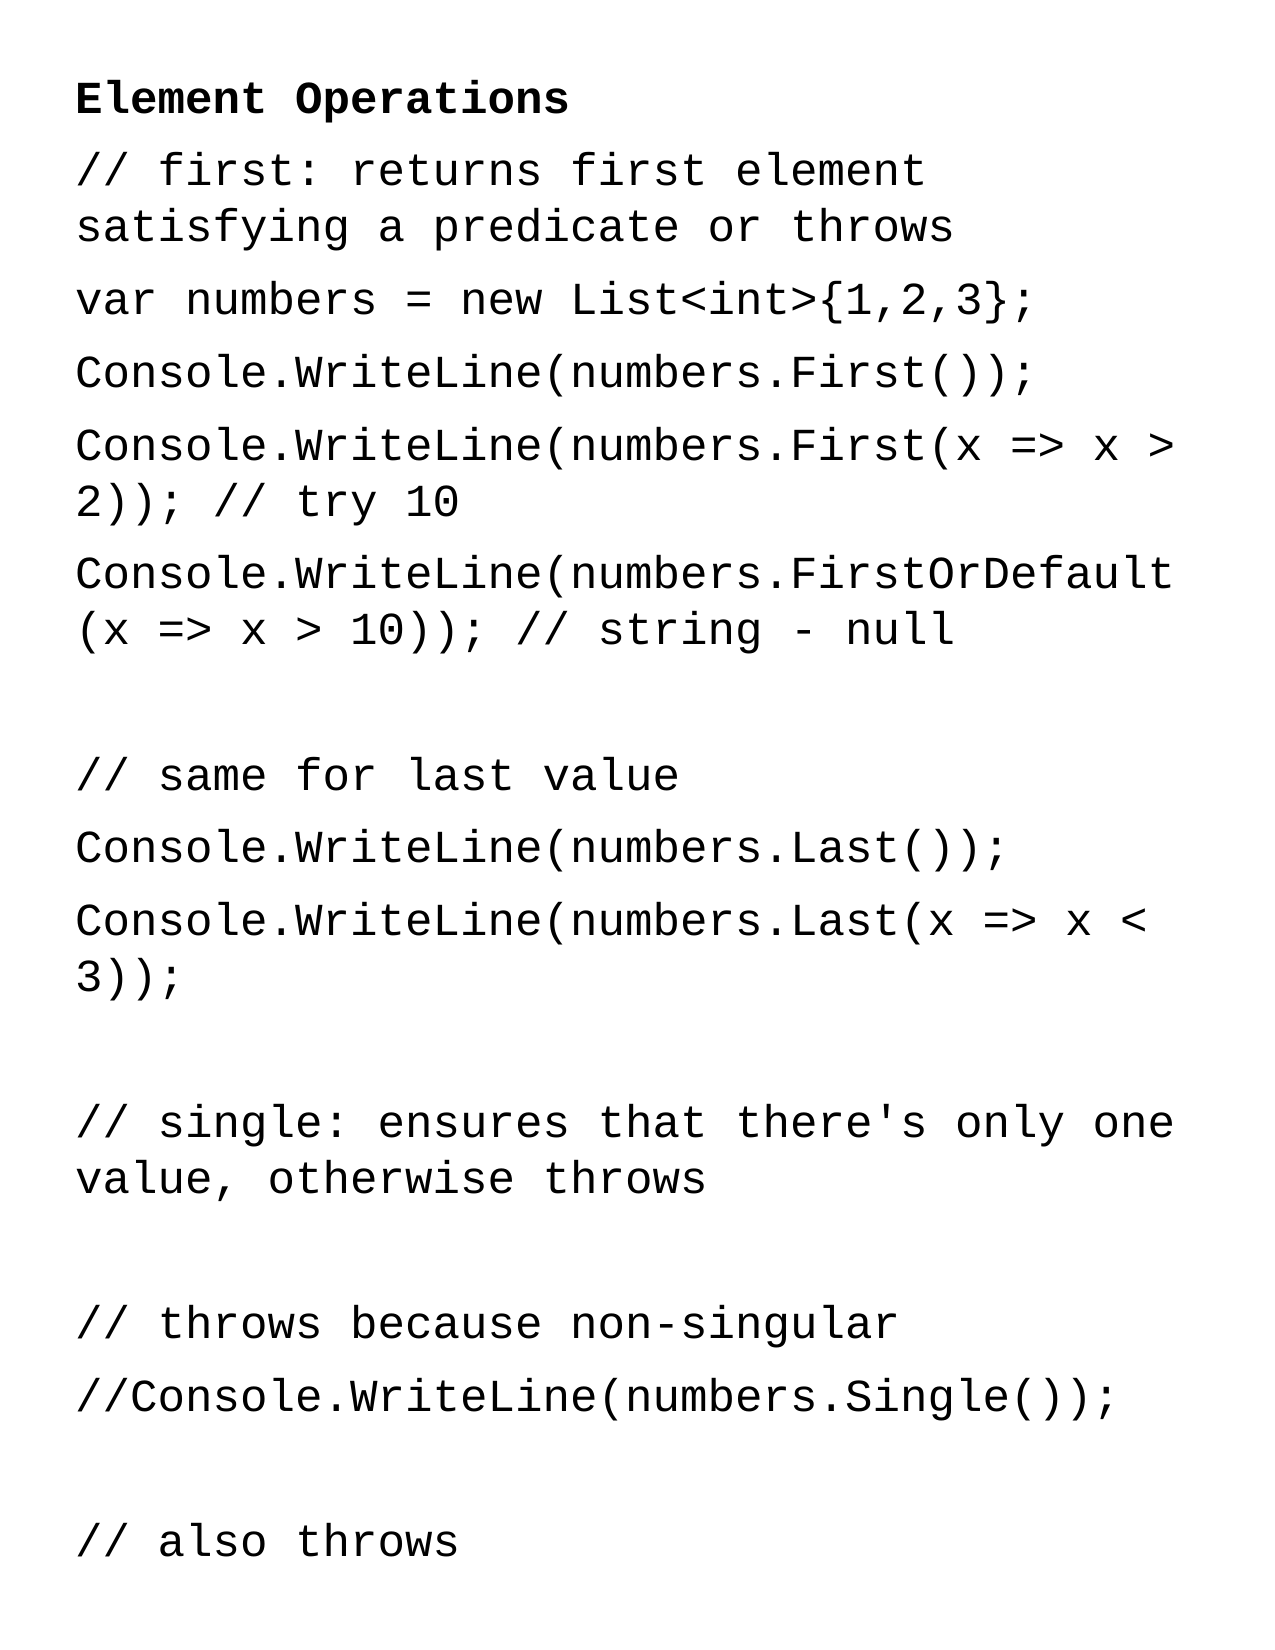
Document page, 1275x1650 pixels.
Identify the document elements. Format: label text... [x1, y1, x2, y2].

text Console.WriteLine(numbers.First(x => x > 2)); // try 10 [75, 422, 1200, 530]
text Element Operations [75, 75, 1200, 127]
text // first: returns first element satisfying a predicate or throws [75, 148, 1200, 256]
text Console.WriteLine(numbers.Last()); [75, 825, 1200, 877]
text Console.WriteLine(numbers.FirstOrDefault(x => x > 10)); // string - null [75, 551, 1200, 659]
text // throws because non-singular [75, 1300, 1200, 1352]
text var numbers = new List<int>{1,2,3}; [75, 276, 1200, 328]
text //Console.WriteLine(numbers.Single()); [75, 1373, 1200, 1425]
text // also throws [75, 1518, 1200, 1571]
text Console.WriteLine(numbers.First()); [75, 349, 1200, 401]
text Console.WriteLine(numbers.Last(x => x < 3)); [75, 897, 1200, 1006]
text // same for last value [75, 752, 1200, 804]
text // single: ensures that there's only one value, otherwise throws [75, 1099, 1200, 1207]
